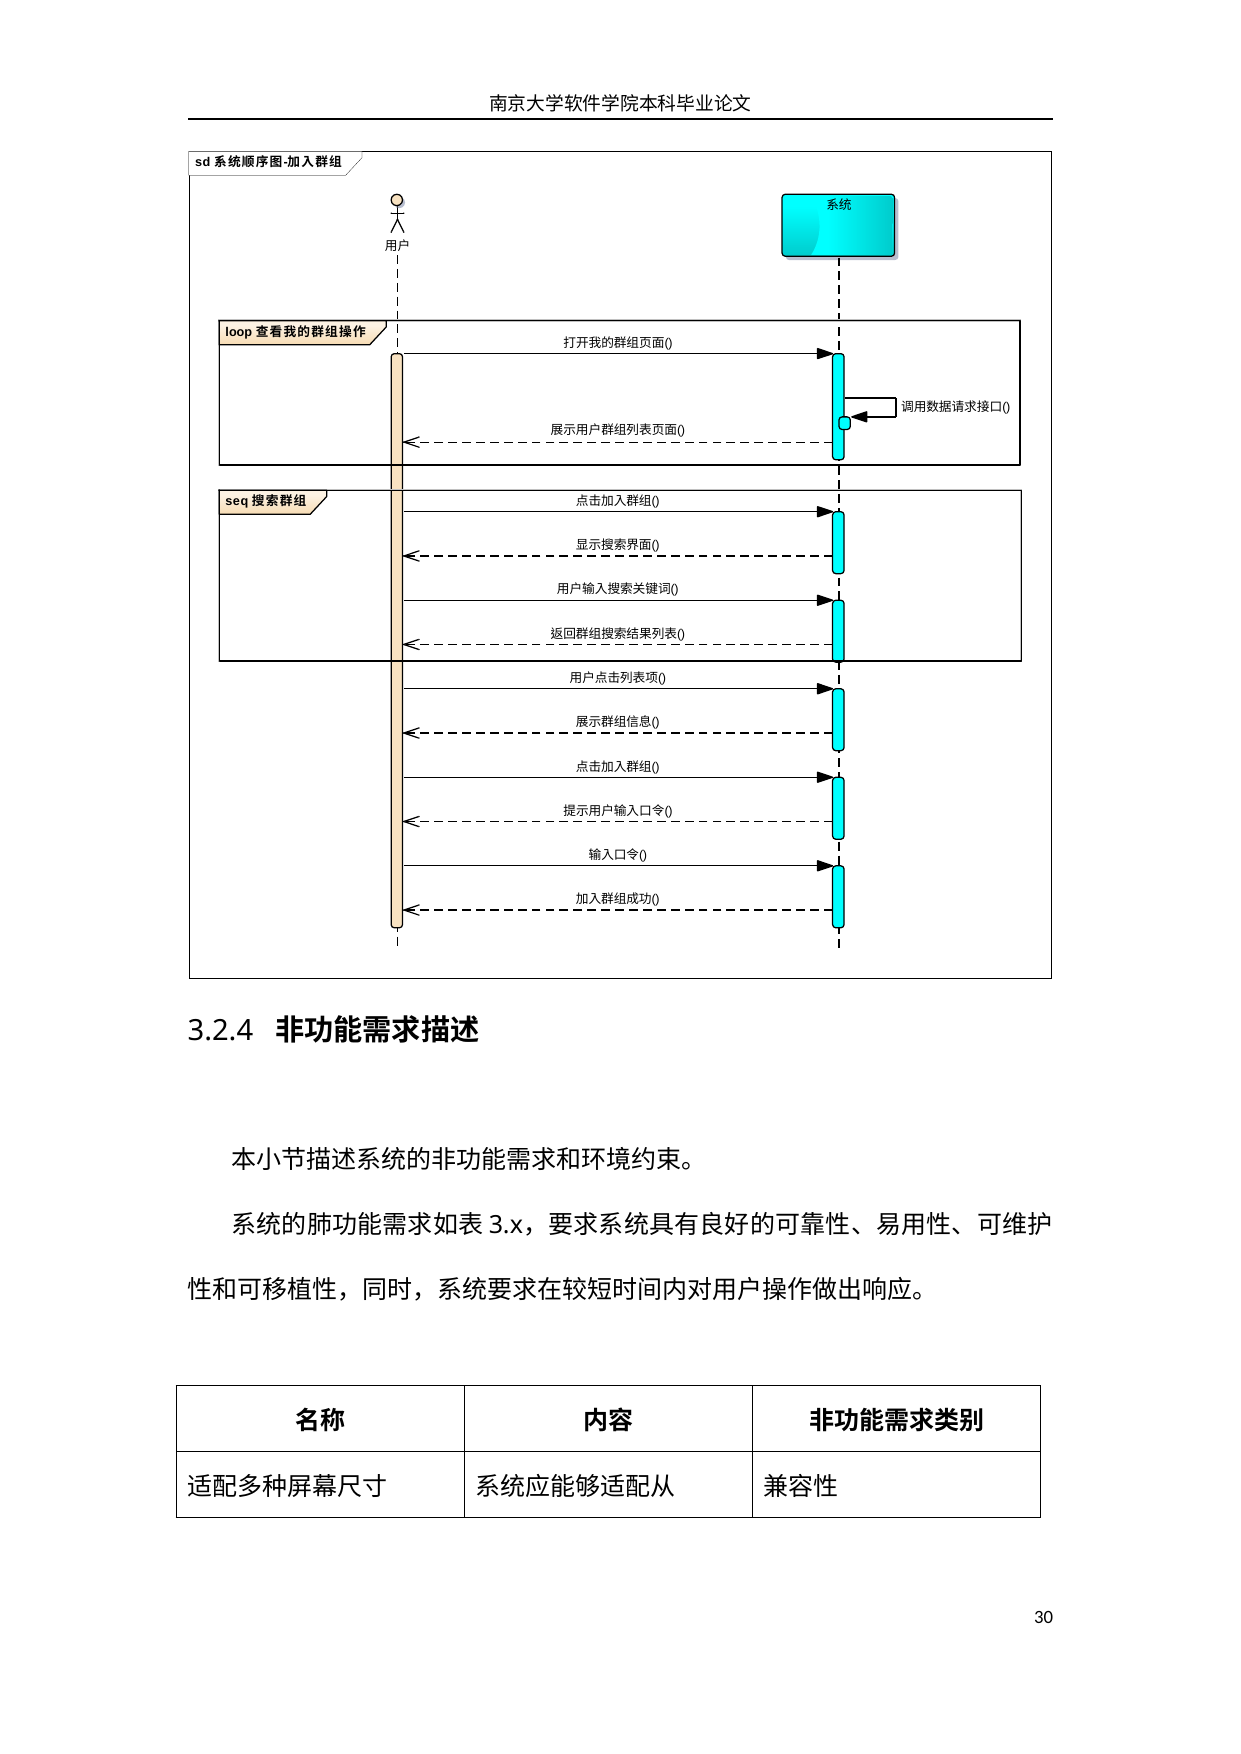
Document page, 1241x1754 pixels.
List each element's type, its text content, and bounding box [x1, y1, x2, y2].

text 本小节描述系统的非功能需求和环境约束。 [231, 1125, 1053, 1190]
table_header 名称 [177, 1386, 464, 1451]
text 非功能需求描述 [187, 995, 1053, 1060]
table_header 非功能需求类别 [753, 1386, 1040, 1451]
text 系统的肺功能需求如表3.x，要求系统具有良好的可靠性、易用性、可维护性和可移植性，同时，系统要求在较短时间内对用户操作做出响应。 [187, 1190, 1053, 1320]
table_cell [465, 1452, 752, 1517]
table_cell 兼容性 [753, 1452, 1040, 1517]
table_header 内容 [465, 1386, 752, 1451]
table_cell 适配多种屏幕尺寸 [177, 1452, 464, 1517]
